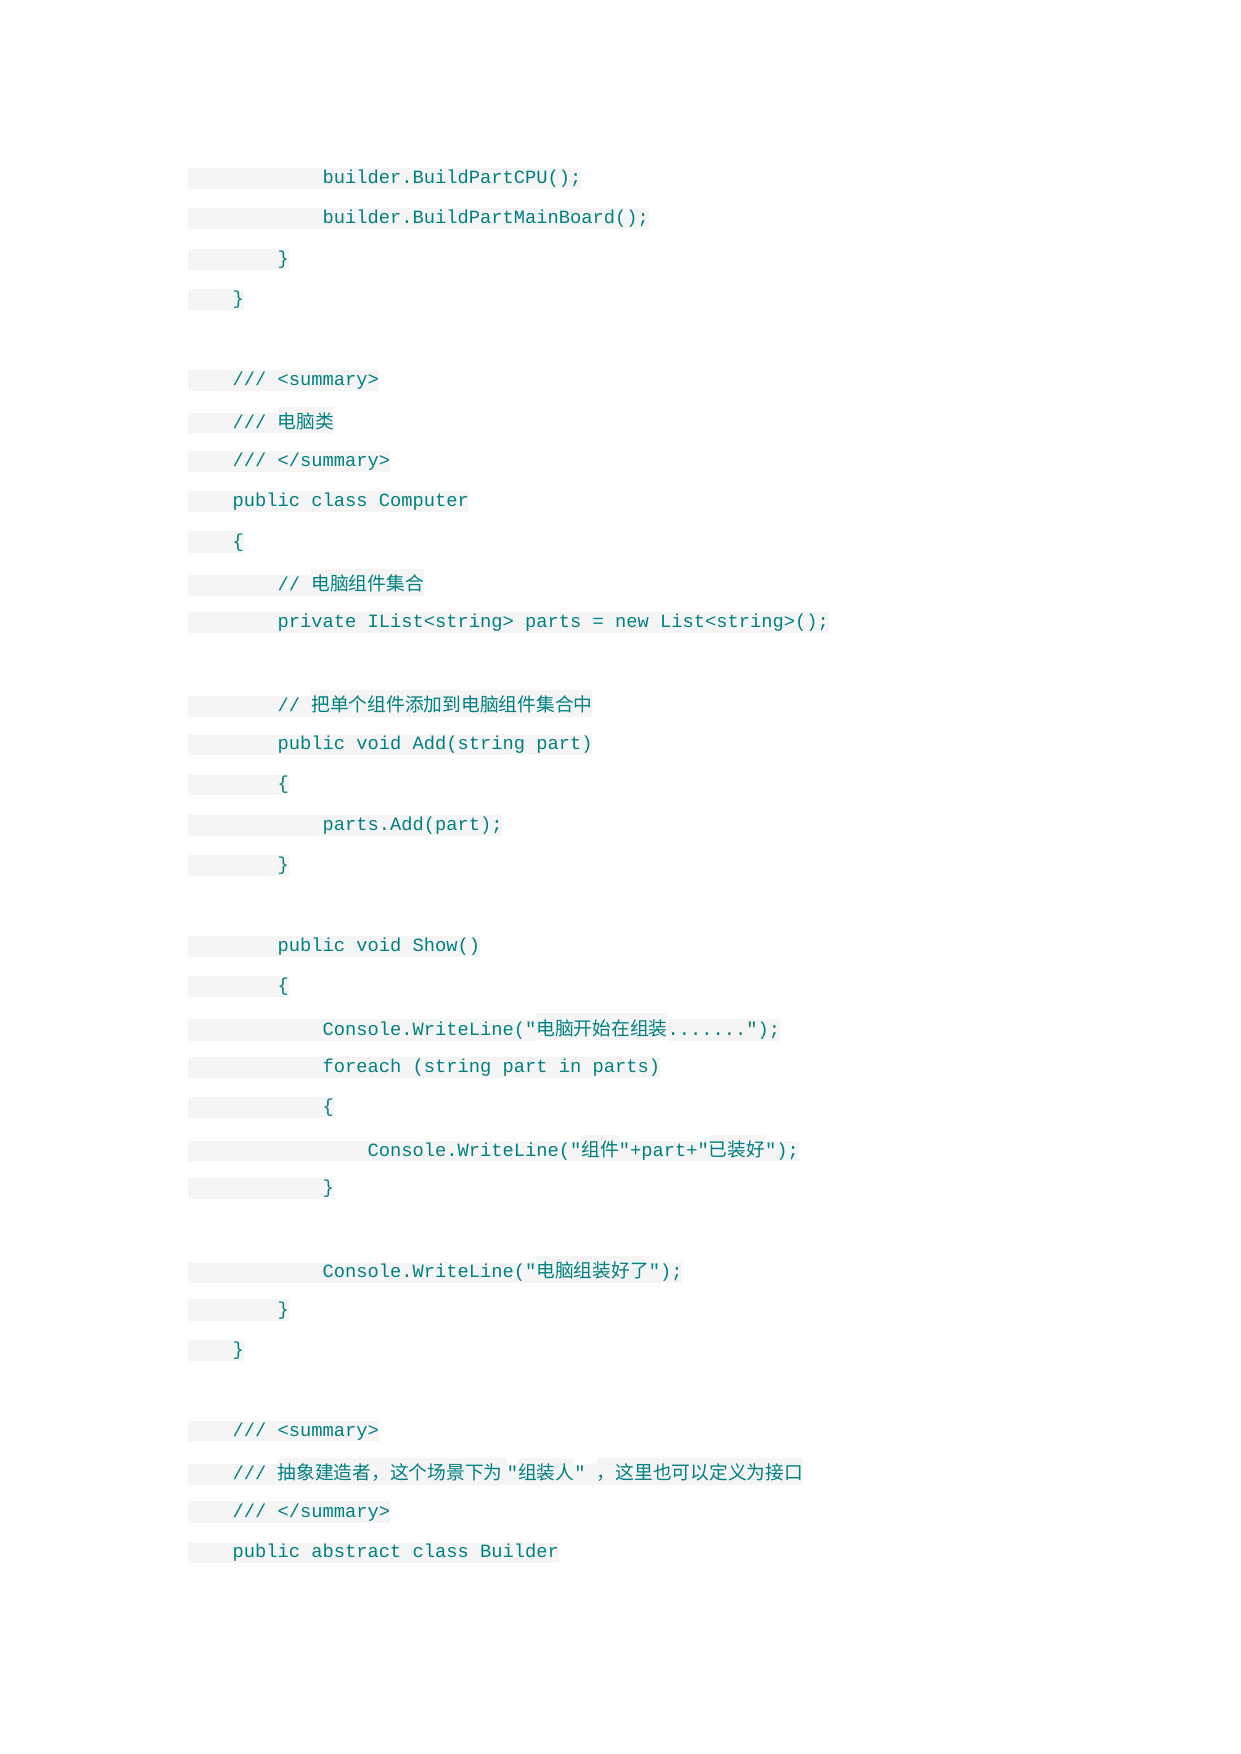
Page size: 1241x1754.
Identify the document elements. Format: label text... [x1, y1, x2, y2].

text foreach (string part in parts) [187, 1051, 1053, 1084]
text // 把单个组件添加到电脑组件集合中 [187, 687, 1053, 720]
text /// 抽象建造者，这个场景下为 "组装人" ，这里也可以定义为接口 [187, 1455, 1053, 1488]
text /// </summary> [187, 1496, 1053, 1528]
text private IList<string> parts = new List<string>(); [187, 607, 1053, 639]
text /// </summary> [187, 445, 1053, 477]
text public class Computer [187, 485, 1053, 518]
text } [187, 283, 1053, 316]
text { [187, 768, 1053, 801]
text /// <summary> [187, 364, 1053, 397]
text public abstract class Builder [187, 1536, 1053, 1569]
text } [187, 1334, 1053, 1367]
text /// <summary> [187, 1415, 1053, 1447]
text Console.WriteLine("组件"+part+"已装好"); [187, 1132, 1053, 1164]
text } [187, 849, 1053, 882]
text Console.WriteLine("电脑组装好了"); [187, 1253, 1053, 1286]
text builder.BuildPartMainBoard(); [187, 202, 1053, 235]
text } [187, 1172, 1053, 1205]
text public void Add(string part) [187, 728, 1053, 760]
text public void Show() [187, 930, 1053, 962]
text { [187, 970, 1053, 1003]
text } [187, 1294, 1053, 1326]
text } [187, 243, 1053, 275]
text Console.WriteLine("电脑开始在组装......."); [187, 1011, 1053, 1043]
text /// 电脑类 [187, 404, 1053, 437]
text parts.Add(part); [187, 809, 1053, 841]
text builder.BuildPartCPU(); [187, 162, 1053, 194]
text { [187, 526, 1053, 558]
text // 电脑组件集合 [187, 566, 1053, 599]
text { [187, 1092, 1053, 1124]
